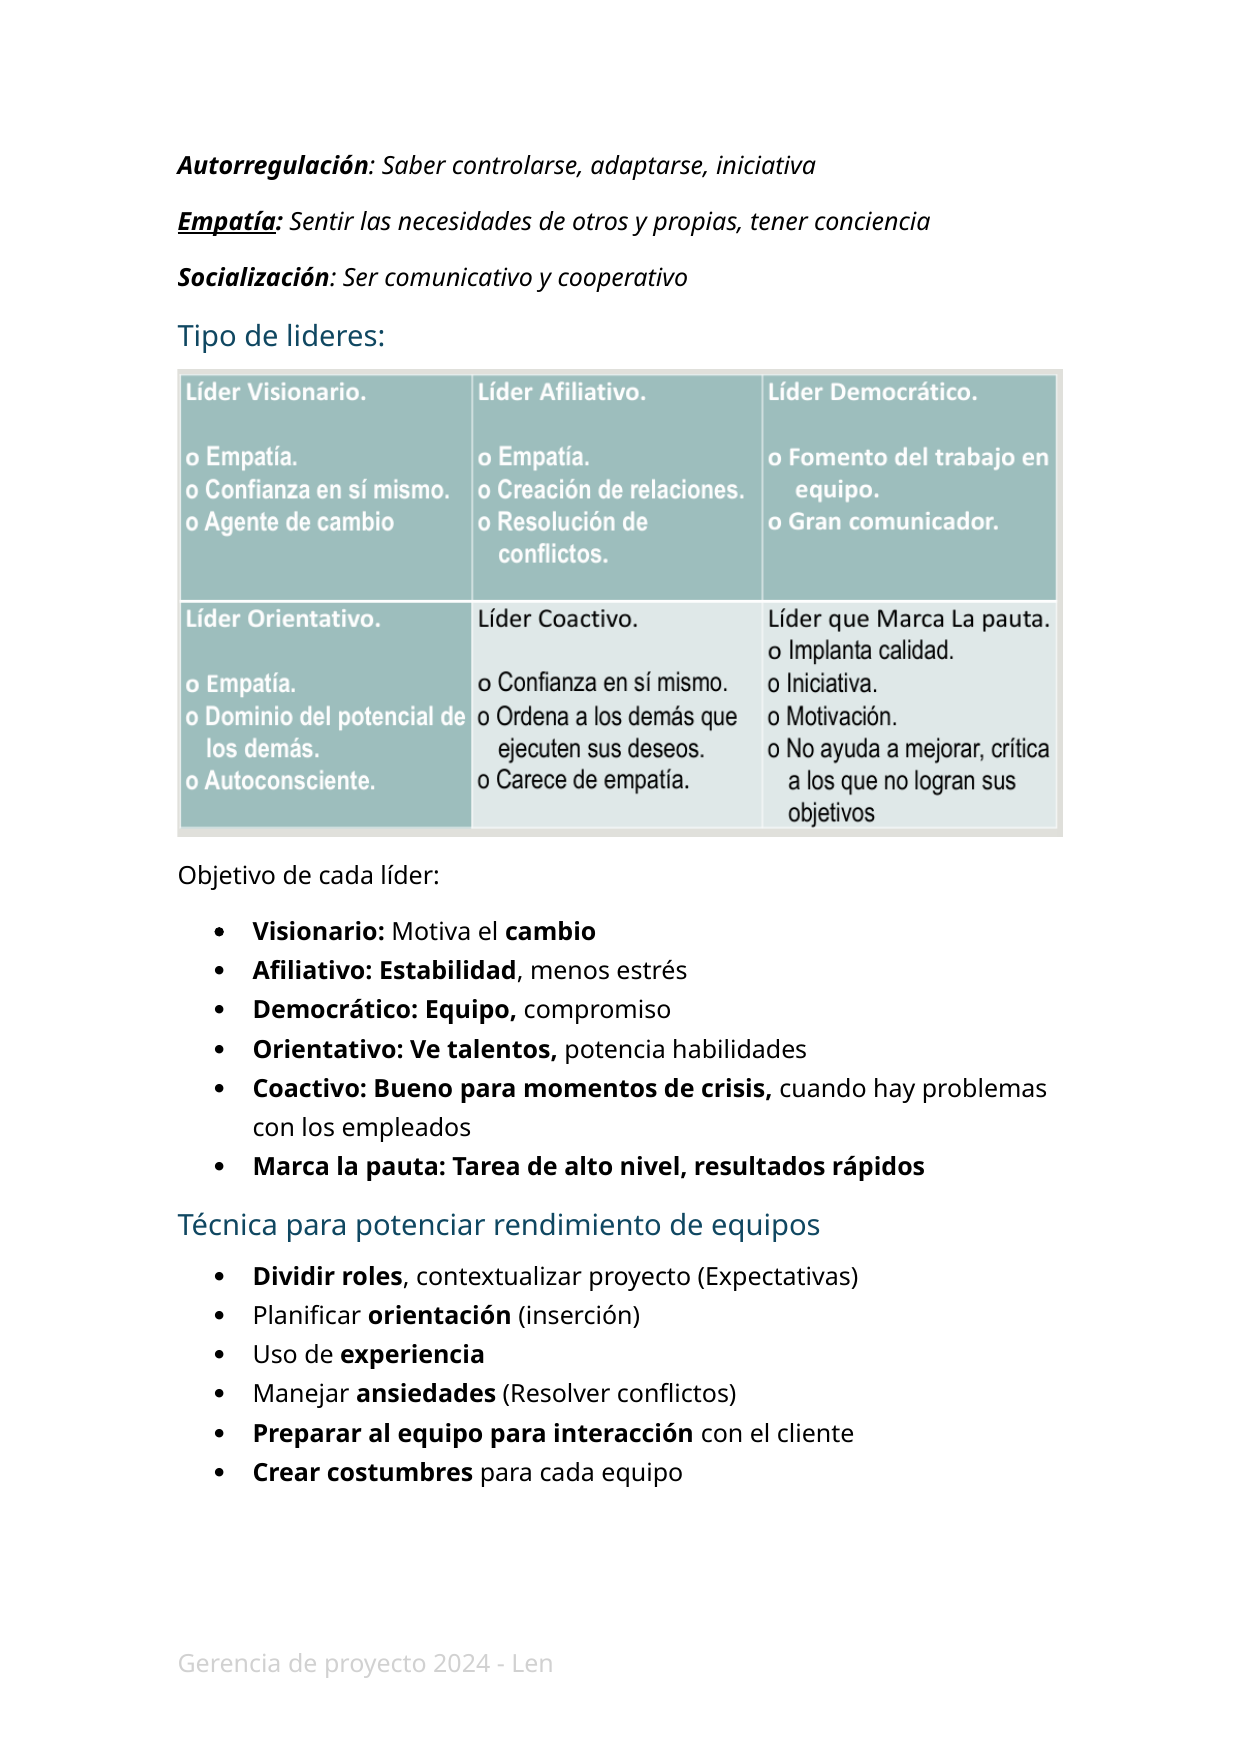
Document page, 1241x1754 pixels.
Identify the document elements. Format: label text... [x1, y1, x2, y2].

text Objetivo de cada líder: [177, 858, 1063, 892]
picture [177, 369, 1063, 837]
list Afiliativo: Estabilidad, menos estrés [215, 953, 1063, 987]
list Crear costumbres para cada equipo [215, 1454, 1063, 1488]
list Manejar ansiedades (Resolver conflictos) [215, 1376, 1063, 1410]
list Visionario: Motiva el cambio [215, 914, 1063, 948]
subtitle Técnica para potenciar rendimiento de equipos [177, 1204, 1063, 1244]
list Planificar orientación (inserción) [215, 1298, 1063, 1332]
text Socialización: Ser comunicativo y cooperativo [177, 259, 1063, 293]
text Empatía: Sentir las necesidades de otros y propias, tener conciencia [177, 203, 1063, 237]
list Dividir roles, contextualizar proyecto (Expectativas) [215, 1258, 1063, 1293]
list Preparar al equipo para interacción con el cliente [215, 1415, 1063, 1449]
list Orientativo: Ve talentos, potencia habilidades [215, 1031, 1063, 1065]
subtitle Tipo de lideres: [177, 315, 1063, 355]
list Coactivo: Bueno para momentos de crisis, cuando hay problemas con los empleados [215, 1070, 1063, 1144]
list Uso de experiencia [215, 1337, 1063, 1371]
list Marca la pauta: Tarea de alto nivel, resultados rápidos [215, 1149, 1063, 1183]
text Autorregulación: Saber controlarse, adaptarse, iniciativa [177, 148, 1063, 182]
list Democrático: Equipo, compromiso [215, 992, 1063, 1026]
